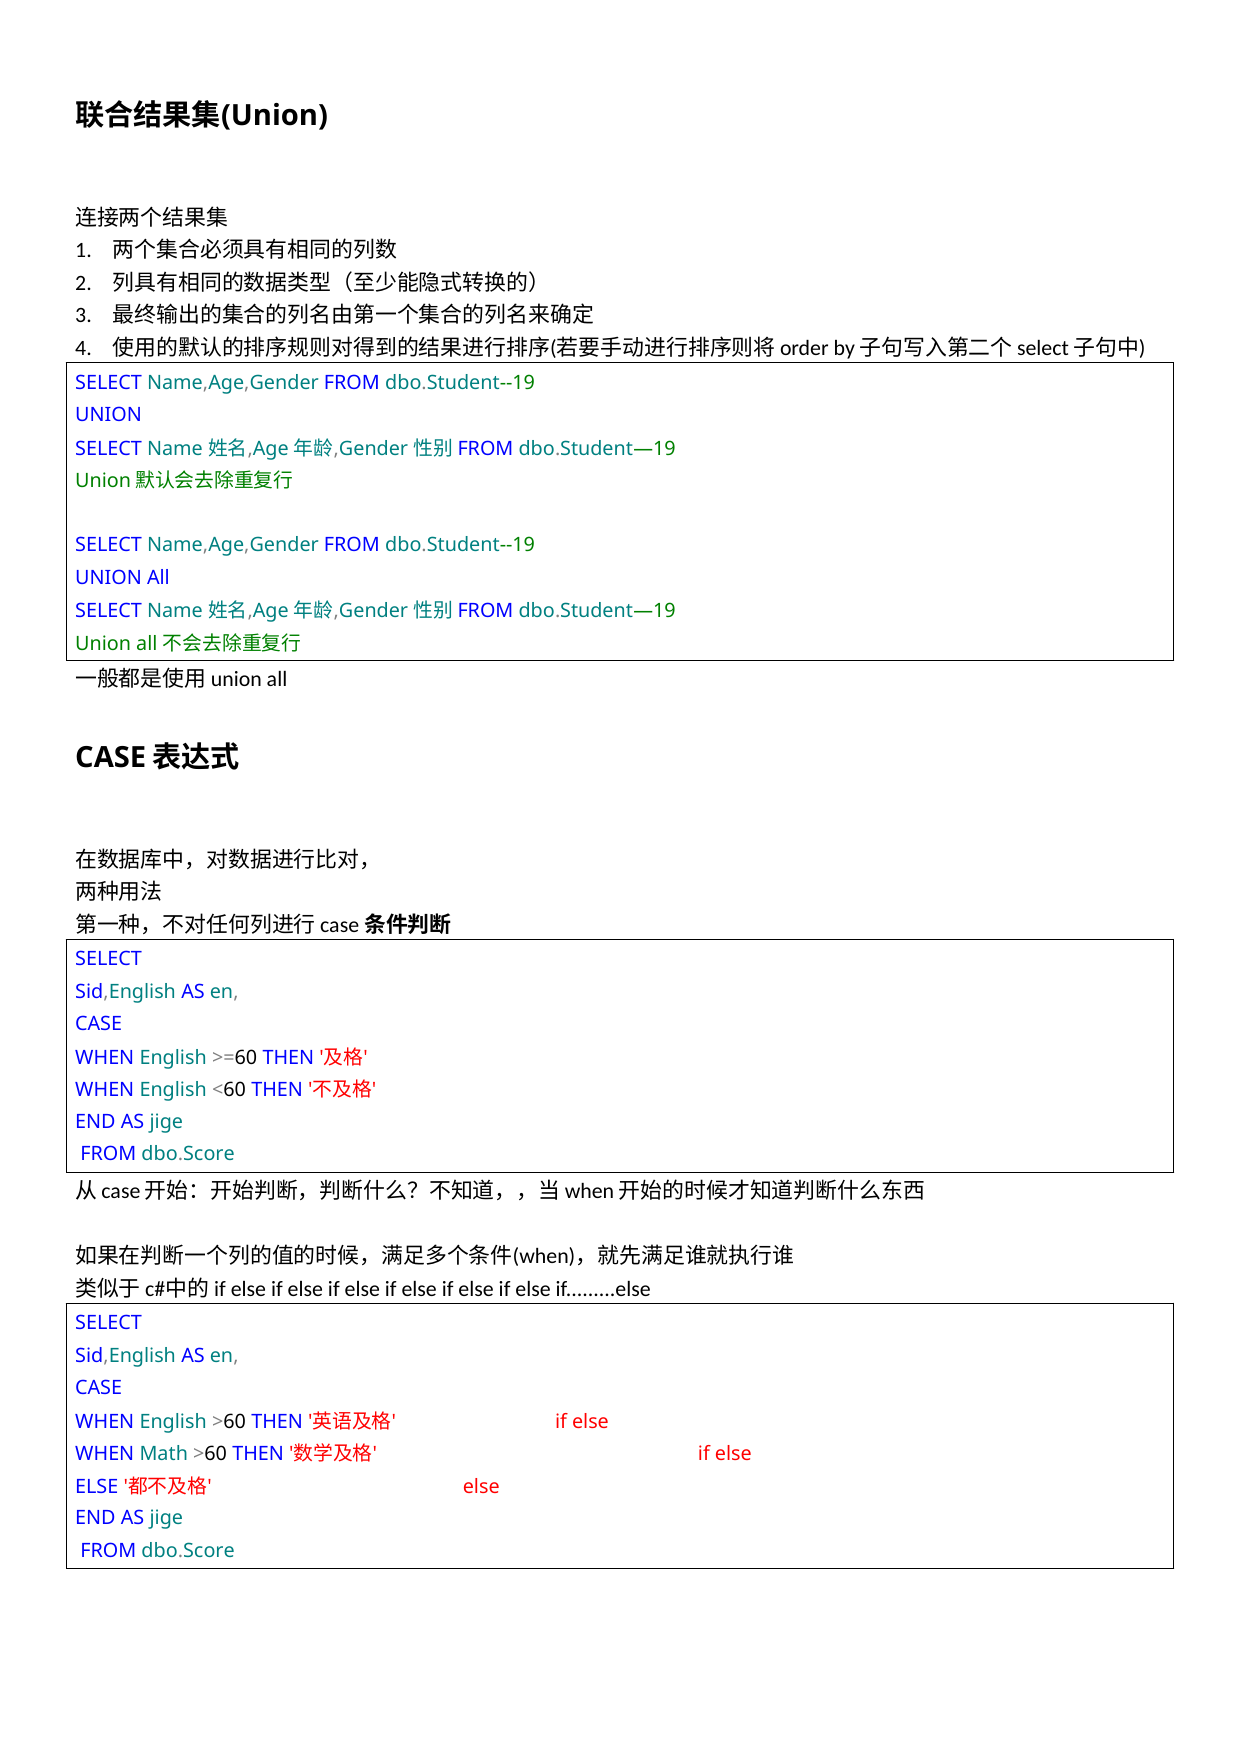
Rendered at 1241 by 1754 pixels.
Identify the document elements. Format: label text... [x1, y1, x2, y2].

text CASE [75, 1371, 1165, 1403]
text Sid,English AS en, [75, 974, 1165, 1007]
text Sid,English AS en, [75, 1338, 1165, 1371]
text ELSE '都不及格' else [75, 1468, 1165, 1501]
text END AS jige [75, 1104, 1165, 1134]
subtitle CASE表达式 [75, 722, 1165, 787]
text SELECT Name 姓名,Age 年龄,Gender 性别 FROM dbo.Student—19 [75, 430, 1165, 463]
text Union all 不会去除重复行 [67, 622, 1173, 660]
text UNION [75, 398, 1165, 430]
text SELECT Name 姓名,Age 年龄,Gender 性别 FROM dbo.Student—19 [75, 593, 1165, 622]
list 使用的默认的排序规则对得到的结果进行排序(若要手动进行排序则将order by子句写入第二个select子句中) [75, 329, 1165, 362]
text UNION All [75, 560, 1165, 593]
text 如果在判断一个列的值的时候，满足多个条件(when)，就先满足谁就执行谁 [75, 1238, 1165, 1270]
text CASE [75, 1007, 1165, 1039]
text SELECT Name,Age,Gender FROM dbo.Student--19 [67, 363, 1173, 398]
text 类似于c#中的 if else if else if else if else if else if else if.........else [75, 1270, 1165, 1303]
list 列具有相同的数据类型（至少能隐式转换的） [75, 264, 1165, 297]
subtitle 联合结果集(Union) [75, 81, 1165, 146]
list 两个集合必须具有相同的列数 [75, 232, 1165, 264]
text 在数据库中，对数据进行比对， [75, 841, 1165, 874]
text 从case开始：开始判断，判断什么？不知道，，当when开始的时候才知道判断什么东西 [75, 1173, 1165, 1205]
text SELECT [67, 1304, 1173, 1338]
text 连接两个结果集 [75, 199, 1165, 232]
text 两种用法 [75, 874, 1165, 906]
text WHEN English >=60 THEN '及格' [75, 1039, 1165, 1072]
text 一般都是使用union all [75, 661, 1165, 693]
text SELECT [67, 940, 1173, 974]
text WHEN English <60 THEN '不及格' [75, 1072, 1165, 1104]
text WHEN English >60 THEN '英语及格' if else [75, 1403, 1165, 1436]
text FROM dbo.Score [67, 1530, 1173, 1568]
text FROM dbo.Score [67, 1134, 1173, 1172]
text 第一种，不对任何列进行case 条件判断 [75, 906, 1165, 939]
list 最终输出的集合的列名由第一个集合的列名来确定 [75, 297, 1165, 329]
text SELECT Name,Age,Gender FROM dbo.Student--19 [75, 528, 1165, 560]
text Union默认会去除重复行 [75, 463, 1165, 495]
text END AS jige [75, 1501, 1165, 1530]
text WHEN Math >60 THEN '数学及格' if else [75, 1436, 1165, 1468]
